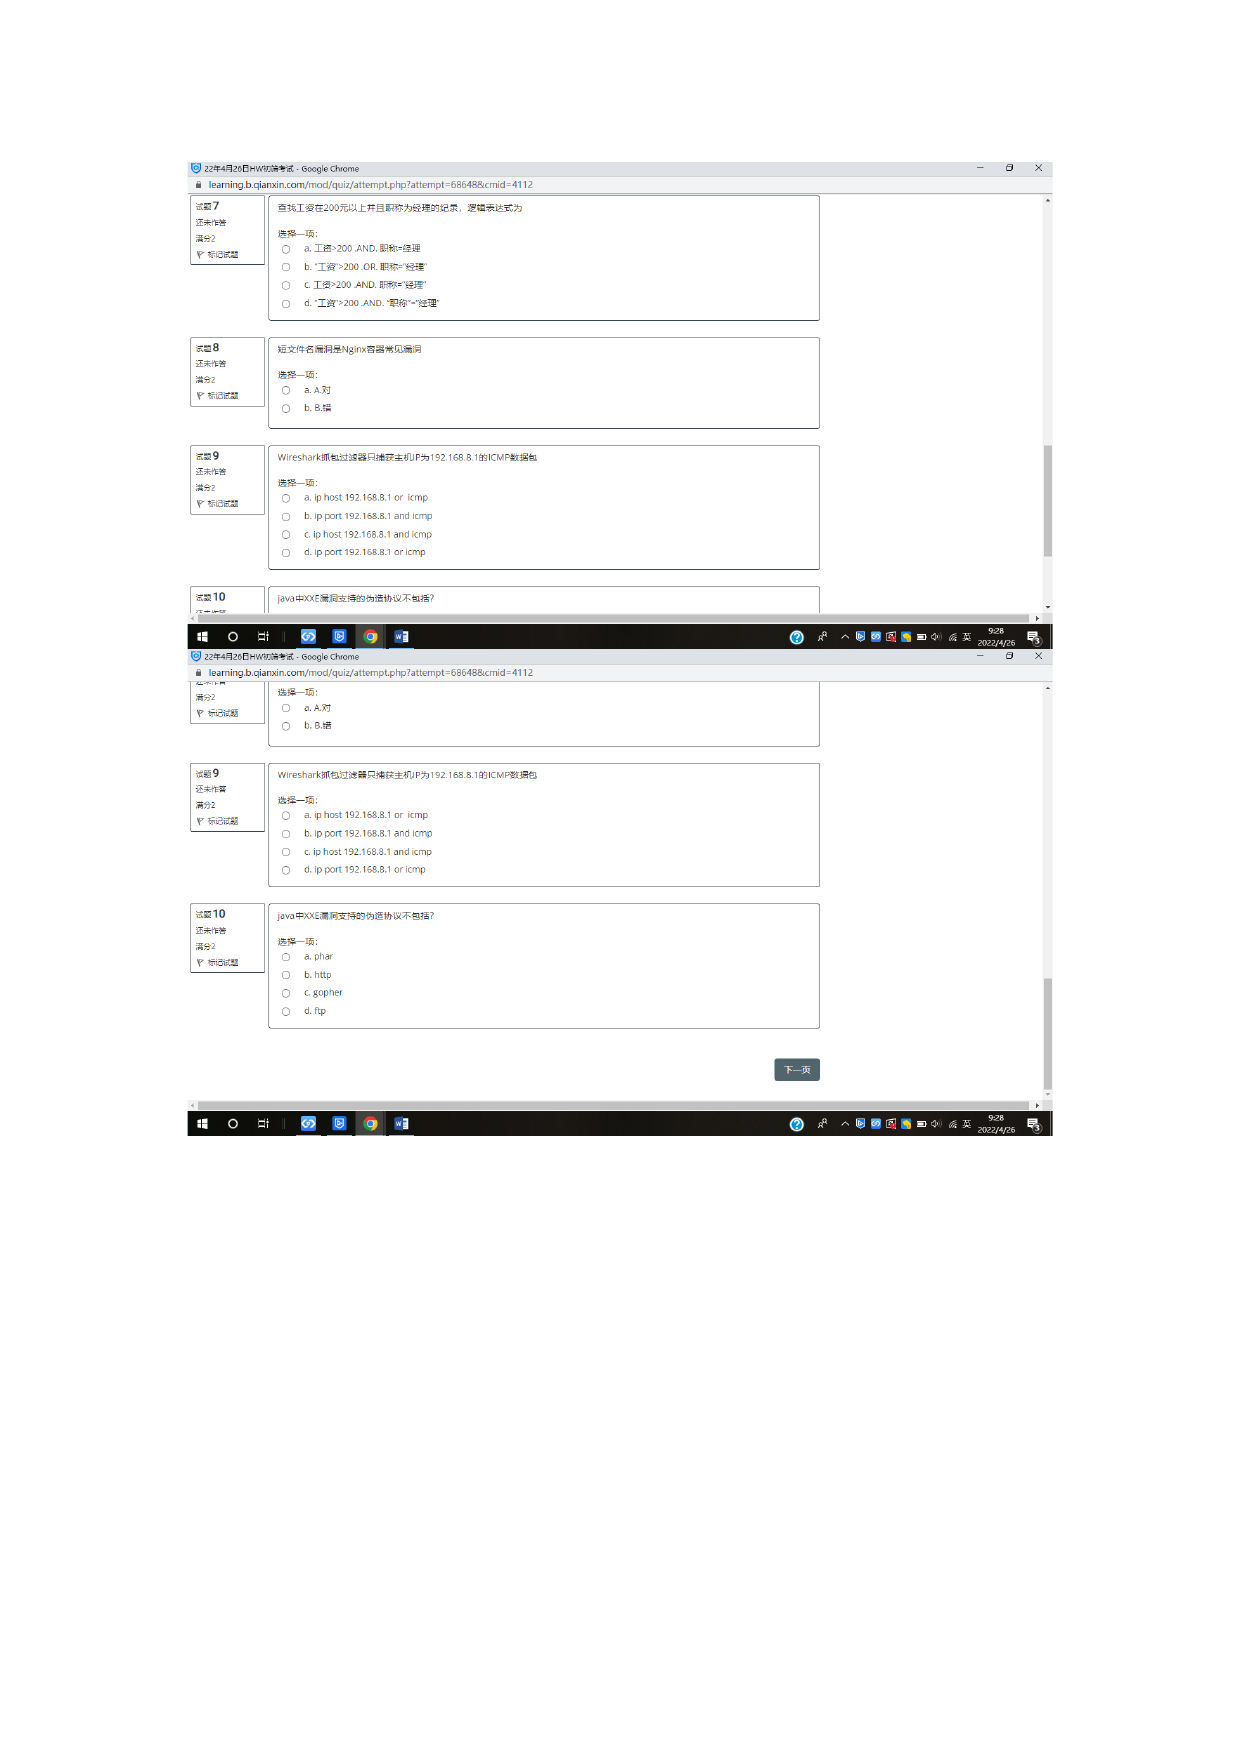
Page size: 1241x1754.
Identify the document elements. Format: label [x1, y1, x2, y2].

picture [187, 162, 1053, 1136]
